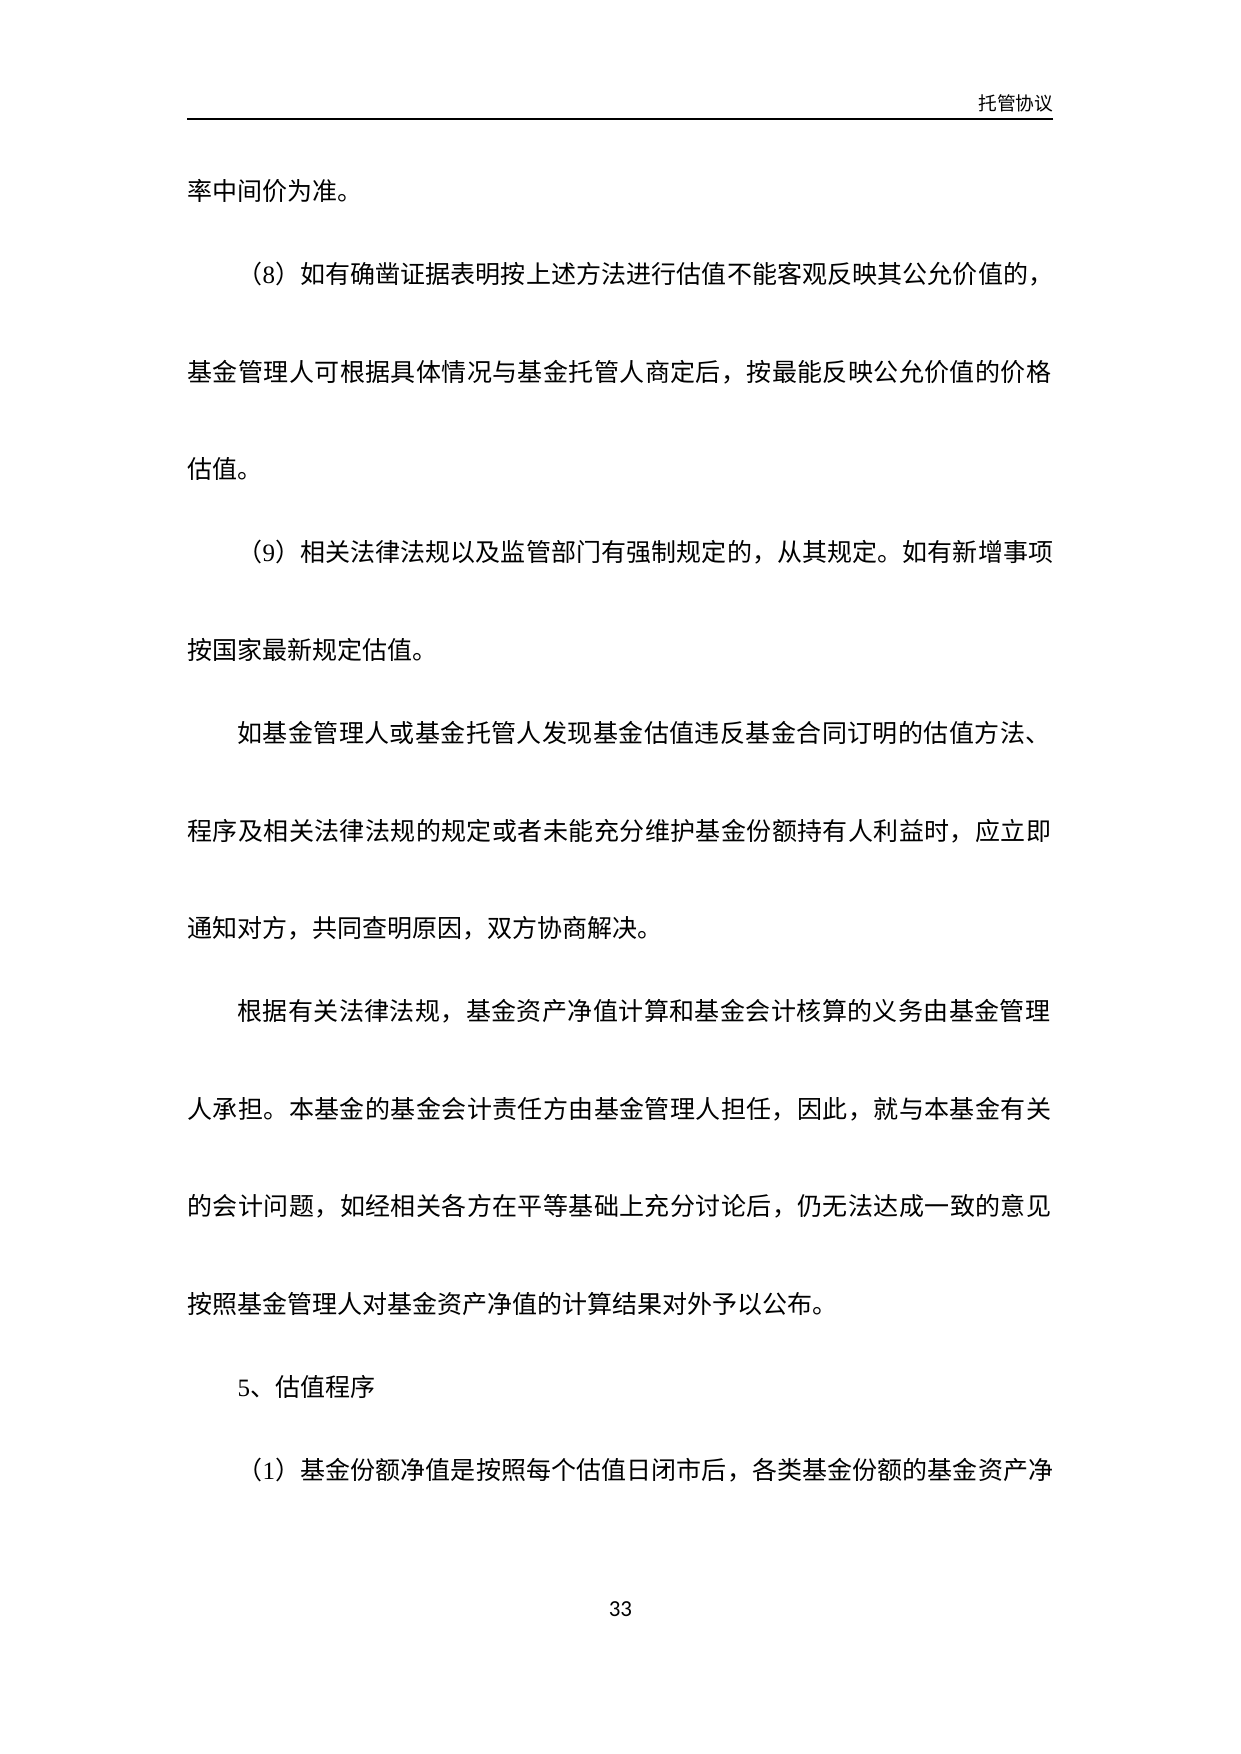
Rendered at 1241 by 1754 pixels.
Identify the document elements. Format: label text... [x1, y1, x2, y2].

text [187, 157, 1053, 222]
text （8）如有确凿证据表明按上述方法进行估值不能客观反映其公允价值的，基金管理人可根据具体情况与基金托管人商定后，按最能反映公允价值的价格估值。 [187, 240, 1053, 500]
text （9）相关法律法规以及监管部门有强制规定的，从其规定。如有新增事项，按国家最新规定估值。 [187, 518, 1053, 681]
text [187, 1436, 1053, 1501]
text 5、估值程序 [187, 1353, 1053, 1418]
text 如基金管理人或基金托管人发现基金估值违反基金合同订明的估值方法、程序及相关法律法规的规定或者未能充分维护基金份额持有人利益时，应立即通知对方，共同查明原因，双方协商解决。 [187, 699, 1053, 959]
text 根据有关法律法规，基金资产净值计算和基金会计核算的义务由基金管理人承担。本基金的基金会计责任方由基金管理人担任，因此，就与本基金有关的会计问题，如经相关各方在平等基础上充分讨论后，仍无法达成一致的意见，按照基金管理人对基金资产净值的计算结果对外予以公布。 [187, 977, 1053, 1335]
